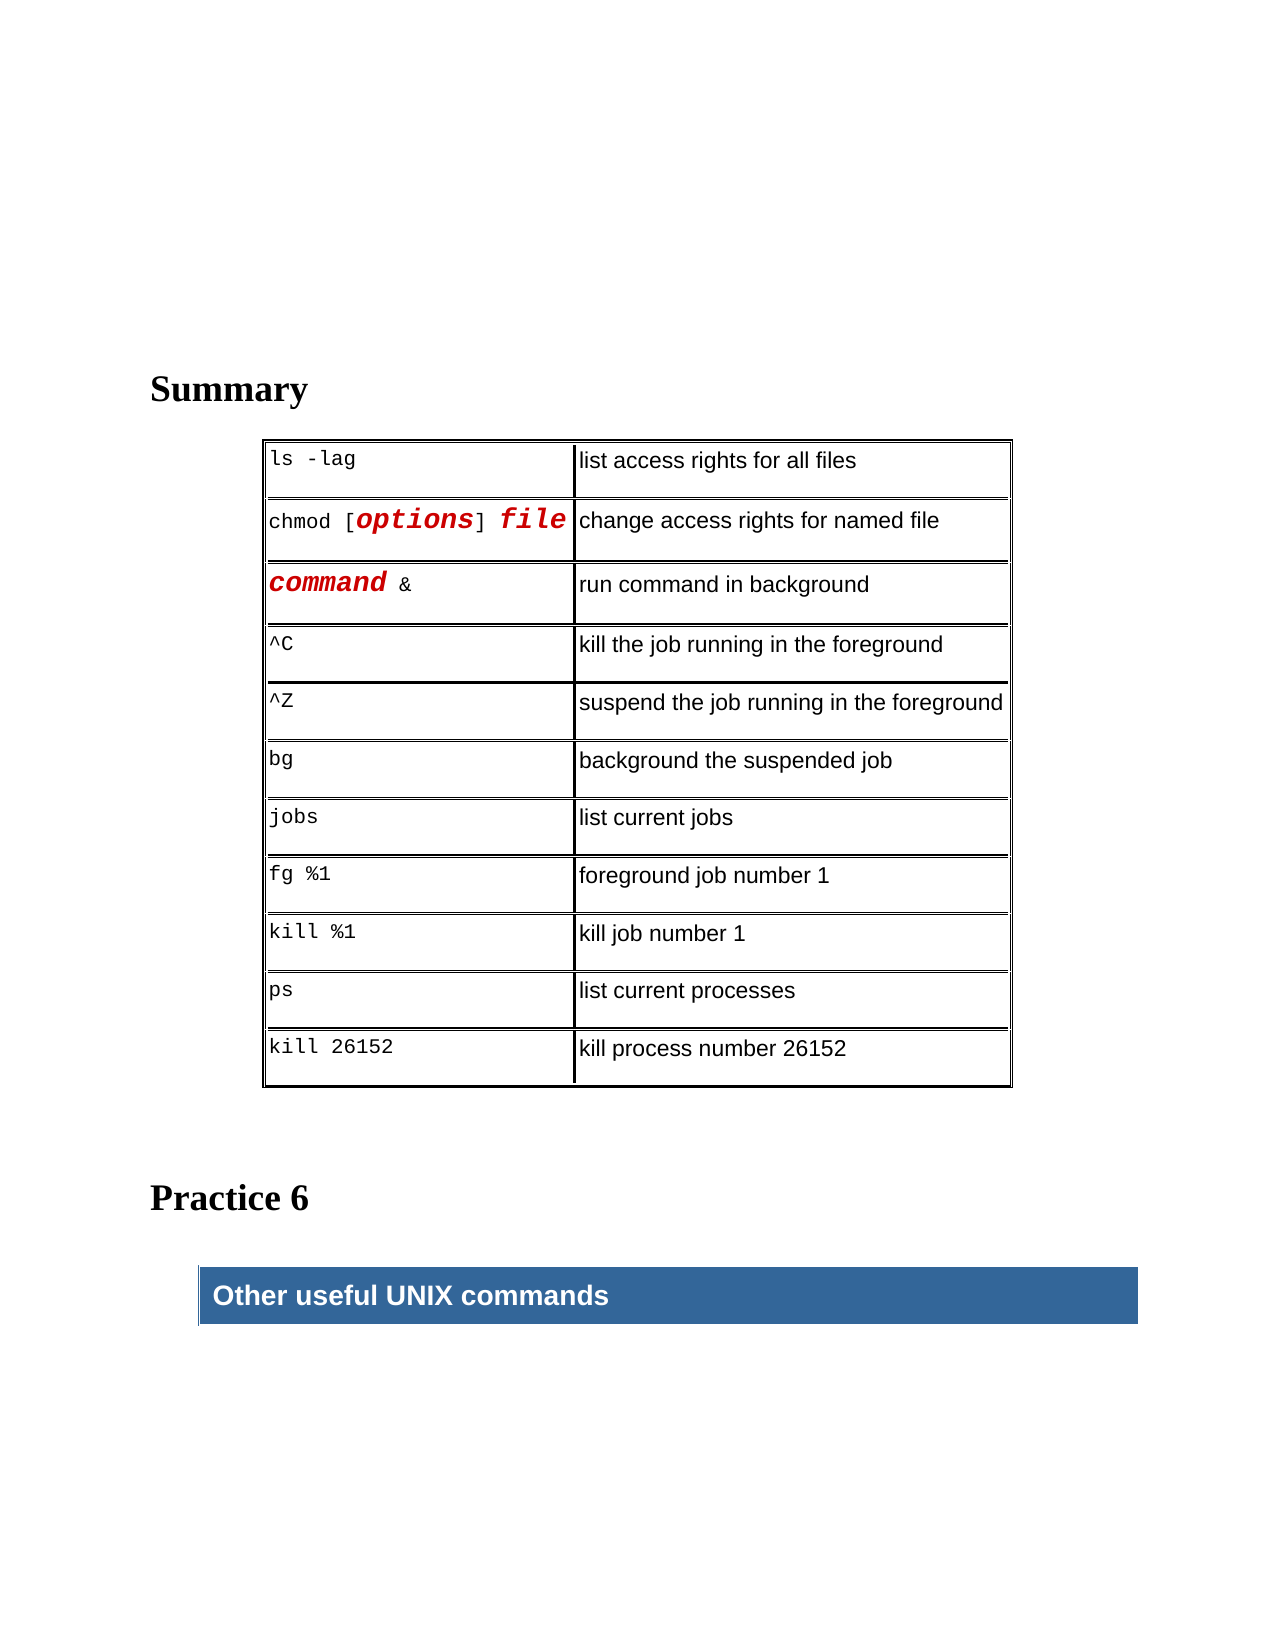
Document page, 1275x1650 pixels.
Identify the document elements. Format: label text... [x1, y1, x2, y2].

table_cell chmod [options] file [264, 497, 574, 560]
table_cell kill the job running in the foreground [576, 623, 1010, 681]
table_cell kill %1 [264, 912, 574, 969]
table_cell jobs [266, 796, 573, 854]
table_cell list current jobs [576, 796, 1010, 854]
table_cell command & [266, 560, 573, 623]
table_cell fg %1 [266, 854, 573, 912]
subtitle Summary [150, 367, 1125, 410]
table_header list access rights for all files [574, 443, 1010, 497]
subtitle Other useful UNIX commands [200, 1267, 1138, 1324]
table_cell bg [264, 739, 574, 796]
table_cell kill process number 26152 [574, 1027, 1010, 1085]
table_cell ^C [266, 623, 573, 681]
table_cell list current processes [576, 970, 1010, 1027]
subtitle Practice 6 [150, 1175, 1125, 1218]
table_cell kill job number 1 [574, 912, 1011, 969]
table_cell kill 26152 [266, 1027, 574, 1085]
table_header ls -lag [266, 443, 574, 497]
table_cell suspend the job running in the foreground [576, 681, 1010, 739]
table_cell ps [266, 970, 573, 1027]
table_cell background the suspended job [574, 739, 1011, 796]
table_cell foreground job number 1 [576, 854, 1010, 912]
table_cell run command in background [576, 560, 1010, 623]
table_cell ^Z [266, 681, 573, 739]
table_cell change access rights for named file [574, 497, 1011, 560]
